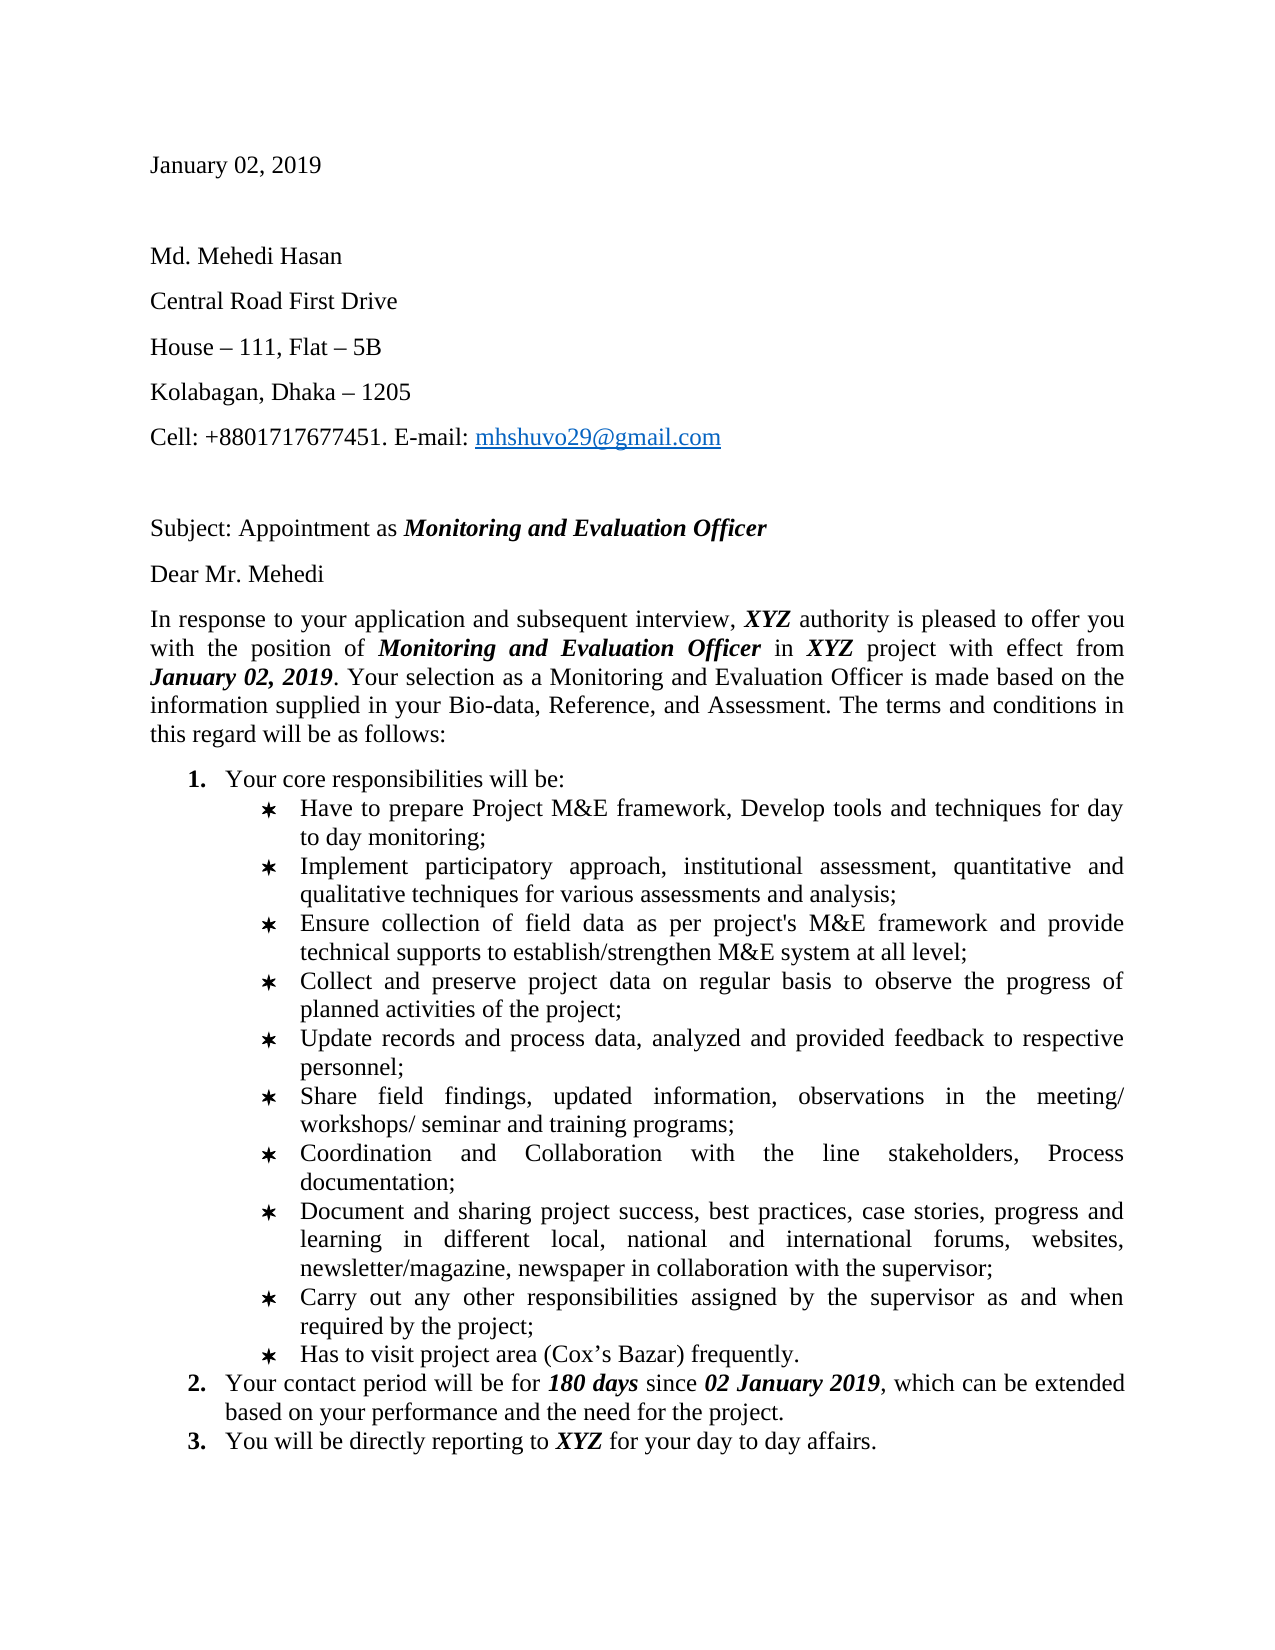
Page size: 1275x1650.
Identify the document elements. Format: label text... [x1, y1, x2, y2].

list Update records and process data, analyzed and provided feedback to respective personnel; [262, 1023, 1125, 1081]
text January 02, 2019 [150, 150, 1125, 179]
list Document and sharing project success, best practices, case stories, progress and learning in different local, national and international forums, websites, newsletter/magazine, newspaper in collaboration with the supervisor; [262, 1196, 1125, 1282]
list Coordination and Collaboration with the line stakeholders, Process documentation; [262, 1138, 1125, 1196]
text In response to your application and subsequent interview, XYZ authority is pleased to offer you with the position of Monitoring and Evaluation Officer in XYZ project with effect from January 02, 2019. Your selection as a Monitoring and Evaluation Officer is made based on the information supplied in your Bio-data, Reference, and Assessment. The terms and conditions in this regard will be as follows: [150, 604, 1125, 748]
list Your core responsibilities will be: [187, 764, 1125, 793]
text Kolabagan, Dhaka – 1205 [150, 377, 1125, 406]
list Share field findings, updated information, observations in the meeting/ workshops/ seminar and training programs; [262, 1081, 1125, 1138]
text Cell: +8801717677451. E-mail: mhshuvo29@gmail.com [150, 422, 1125, 451]
text Dear Mr. Mehedi [150, 559, 1125, 587]
text Subject: Appointment as Monitoring and Evaluation Officer [150, 513, 1125, 542]
list You will be directly reporting to XYZ for your day to day affairs. [187, 1426, 1125, 1454]
list Carry out any other responsibilities assigned by the supervisor as and when required by the project; [262, 1282, 1125, 1339]
list Have to prepare Project M&E framework, Develop tools and techniques for day to day monitoring; [262, 793, 1125, 851]
list Has to visit project area (Cox’s Bazar) frequently. [262, 1339, 1125, 1368]
text Md. Mehedi Hasan [150, 241, 1125, 269]
list Collect and preserve project data on regular basis to observe the progress of planned activities of the project; [262, 966, 1125, 1023]
list Your contact period will be for 180 days since 02 January 2019, which can be extended based on your performance and the need for the project. [187, 1368, 1125, 1426]
text House – 111, Flat – 5B [150, 332, 1125, 360]
text Central Road First Drive [150, 286, 1125, 315]
list Implement participatory approach, institutional assessment, quantitative and qualitative techniques for various assessments and analysis; [262, 851, 1125, 908]
list Ensure collection of field data as per project's M&E framework and provide technical supports to establish/strengthen M&E system at all level; [262, 908, 1125, 966]
